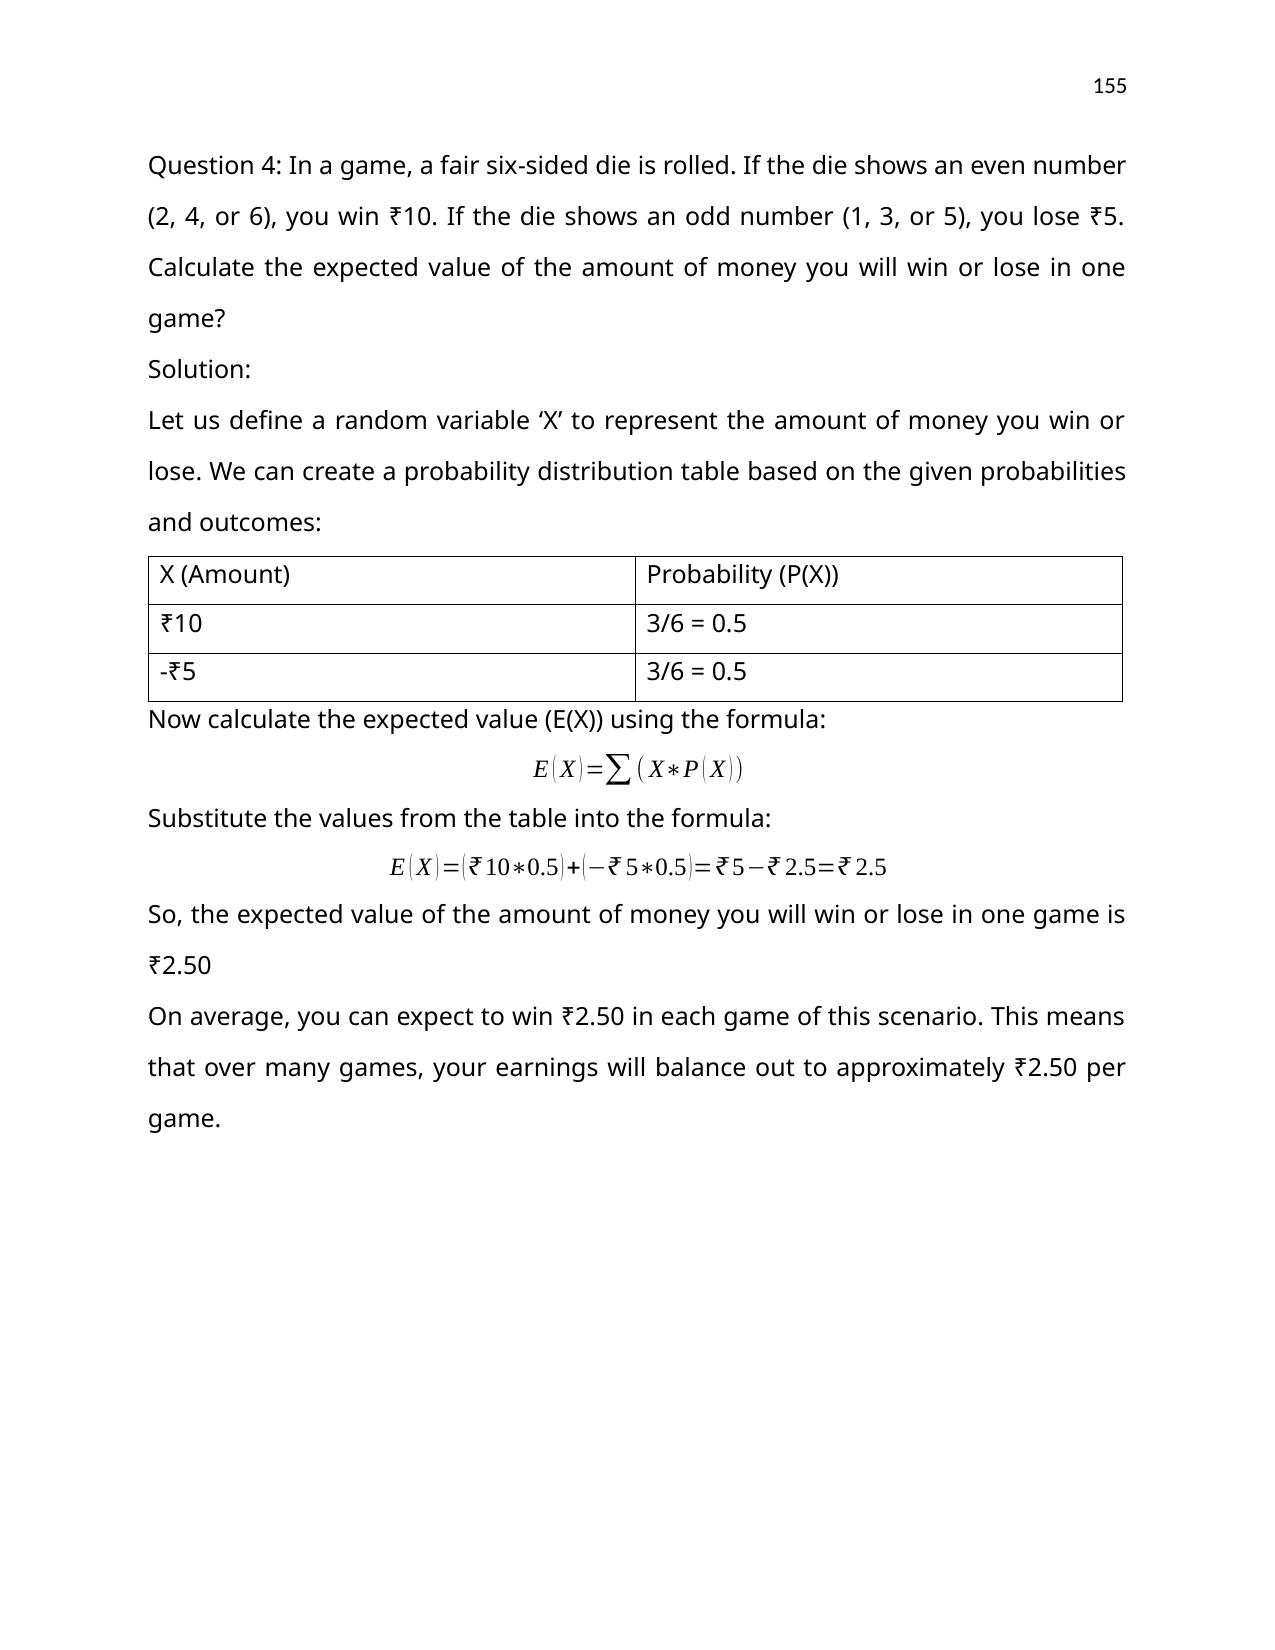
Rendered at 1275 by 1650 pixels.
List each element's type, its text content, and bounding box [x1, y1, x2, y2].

table_cell -₹5 [149, 654, 635, 701]
text On average, you can expect to win ₹2.50 in each game of this scenario. This means that over many games, your earnings will balance out to approximately ₹2.50 per game. [148, 999, 1127, 1135]
text Question 4: In a game, a fair six-sided die is rolled. If the die shows an even number (2, 4, or 6), you win ₹10. If the die shows an odd number (1, 3, or 5), you lose ₹5. Calculate the expected value of the amount of money you will win or lose in one game? [148, 148, 1127, 335]
text So, the expected value of the amount of money you will win or lose in one game is ₹2.50 [148, 897, 1127, 982]
text Substitute the values from the table into the formula: [148, 801, 1127, 835]
table_cell 3/6 = 0.5 [636, 605, 1122, 652]
table_cell 3/6 = 0.5 [636, 654, 1122, 701]
text Now calculate the expected value (E(X)) using the formula: [148, 702, 1127, 736]
table_cell ₹10 [149, 605, 635, 652]
table_header Probability (P(X)) [636, 557, 1122, 604]
text Solution: [148, 352, 1127, 386]
text Let us define a random variable ‘X’ to represent the amount of money you win or lose. We can create a probability distribution table based on the given probabilities and outcomes: [148, 403, 1127, 539]
table_header X (Amount) [149, 557, 635, 604]
